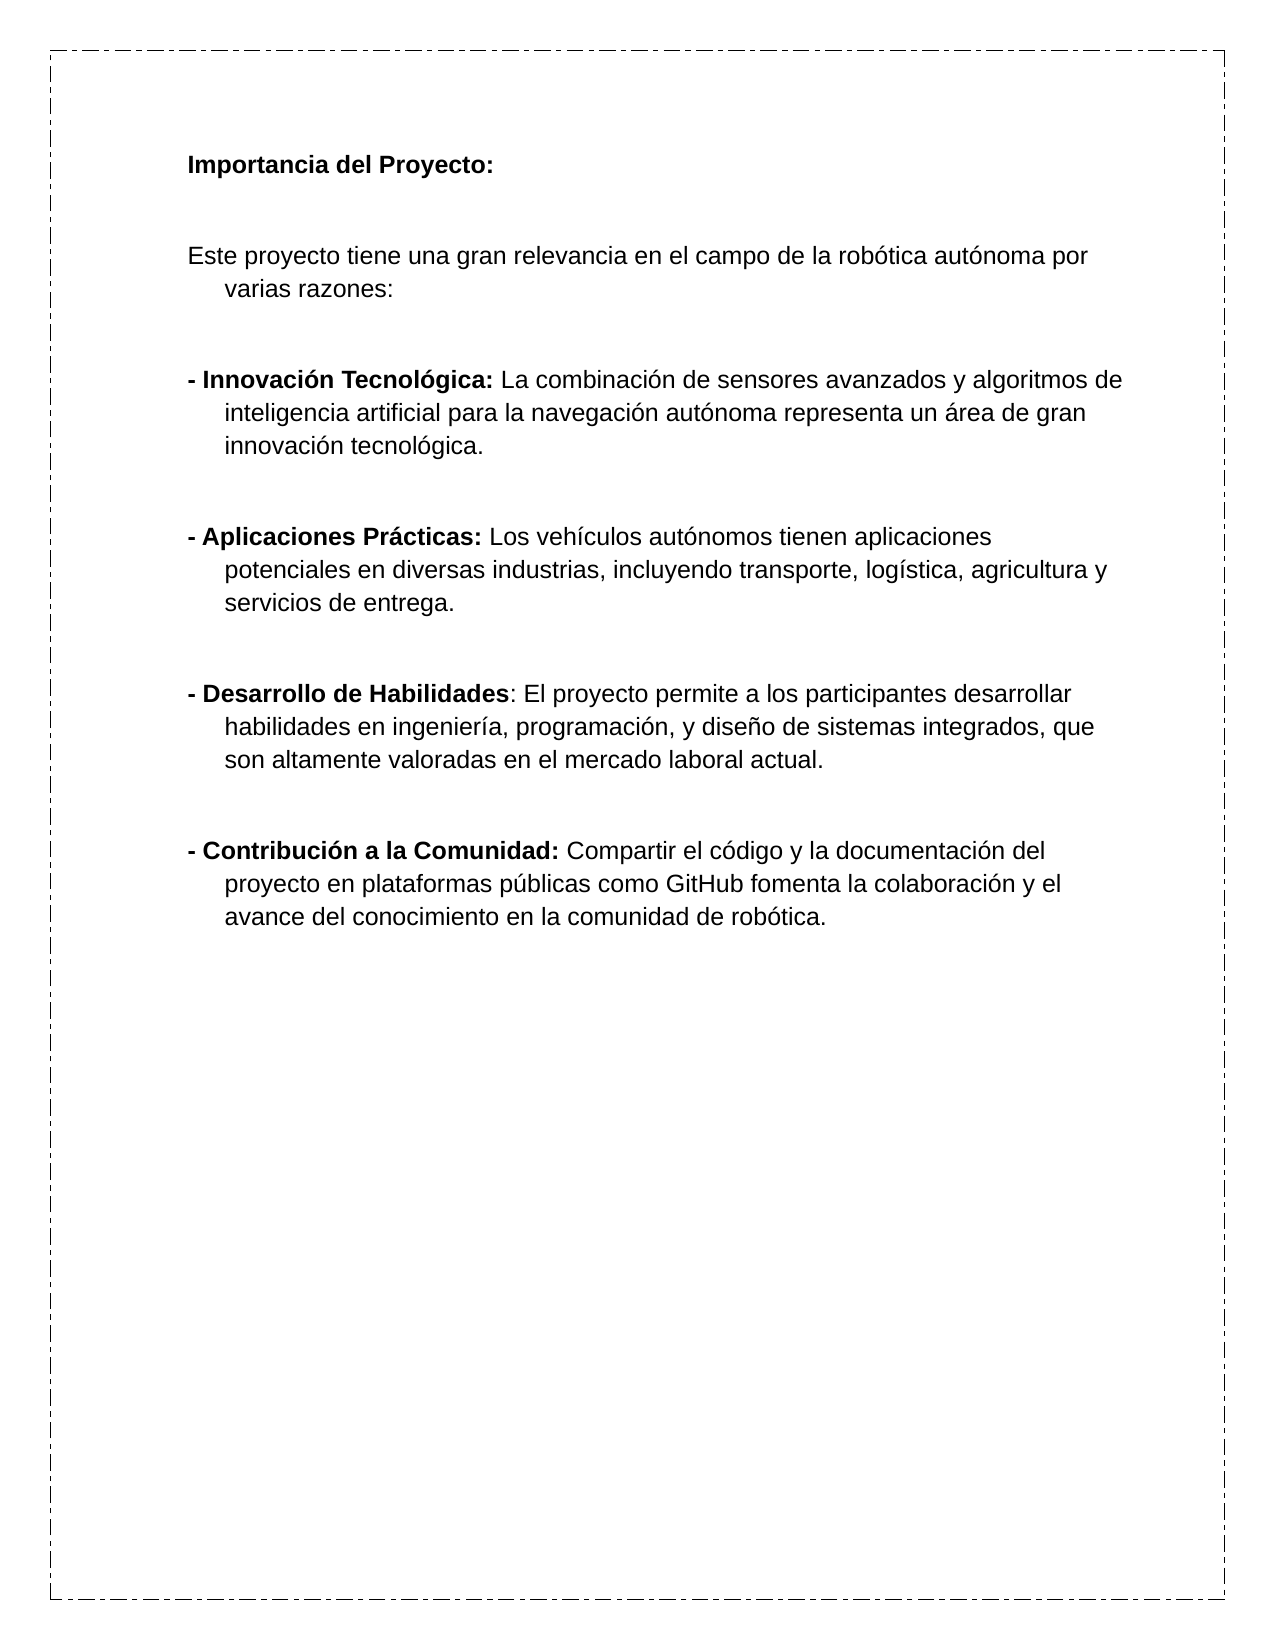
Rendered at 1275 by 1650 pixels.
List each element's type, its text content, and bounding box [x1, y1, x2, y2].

text - Aplicaciones Prácticas: Los vehículos autónomos tienen aplicaciones potenciales en diversas industrias, incluyendo transporte, logística, agricultura y servicios de entrega. [187, 522, 1125, 617]
text - Innovación Tecnológica: La combinación de sensores avanzados y algoritmos de inteligencia artificial para la navegación autónoma representa un área de gran innovación tecnológica. [187, 365, 1125, 460]
text - Contribución a la Comunidad: Compartir el código y la documentación del proyecto en plataformas públicas como GitHub fomenta la colaboración y el avance del conocimiento en la comunidad de robótica. [187, 836, 1125, 931]
text Importancia del Proyecto: [187, 150, 1125, 179]
text Este proyecto tiene una gran relevancia en el campo de la robótica autónoma por varias razones: [187, 241, 1125, 303]
text - Desarrollo de Habilidades: El proyecto permite a los participantes desarrollar habilidades en ingeniería, programación, y diseño de sistemas integrados, que son altamente valoradas en el mercado laboral actual. [187, 679, 1125, 774]
